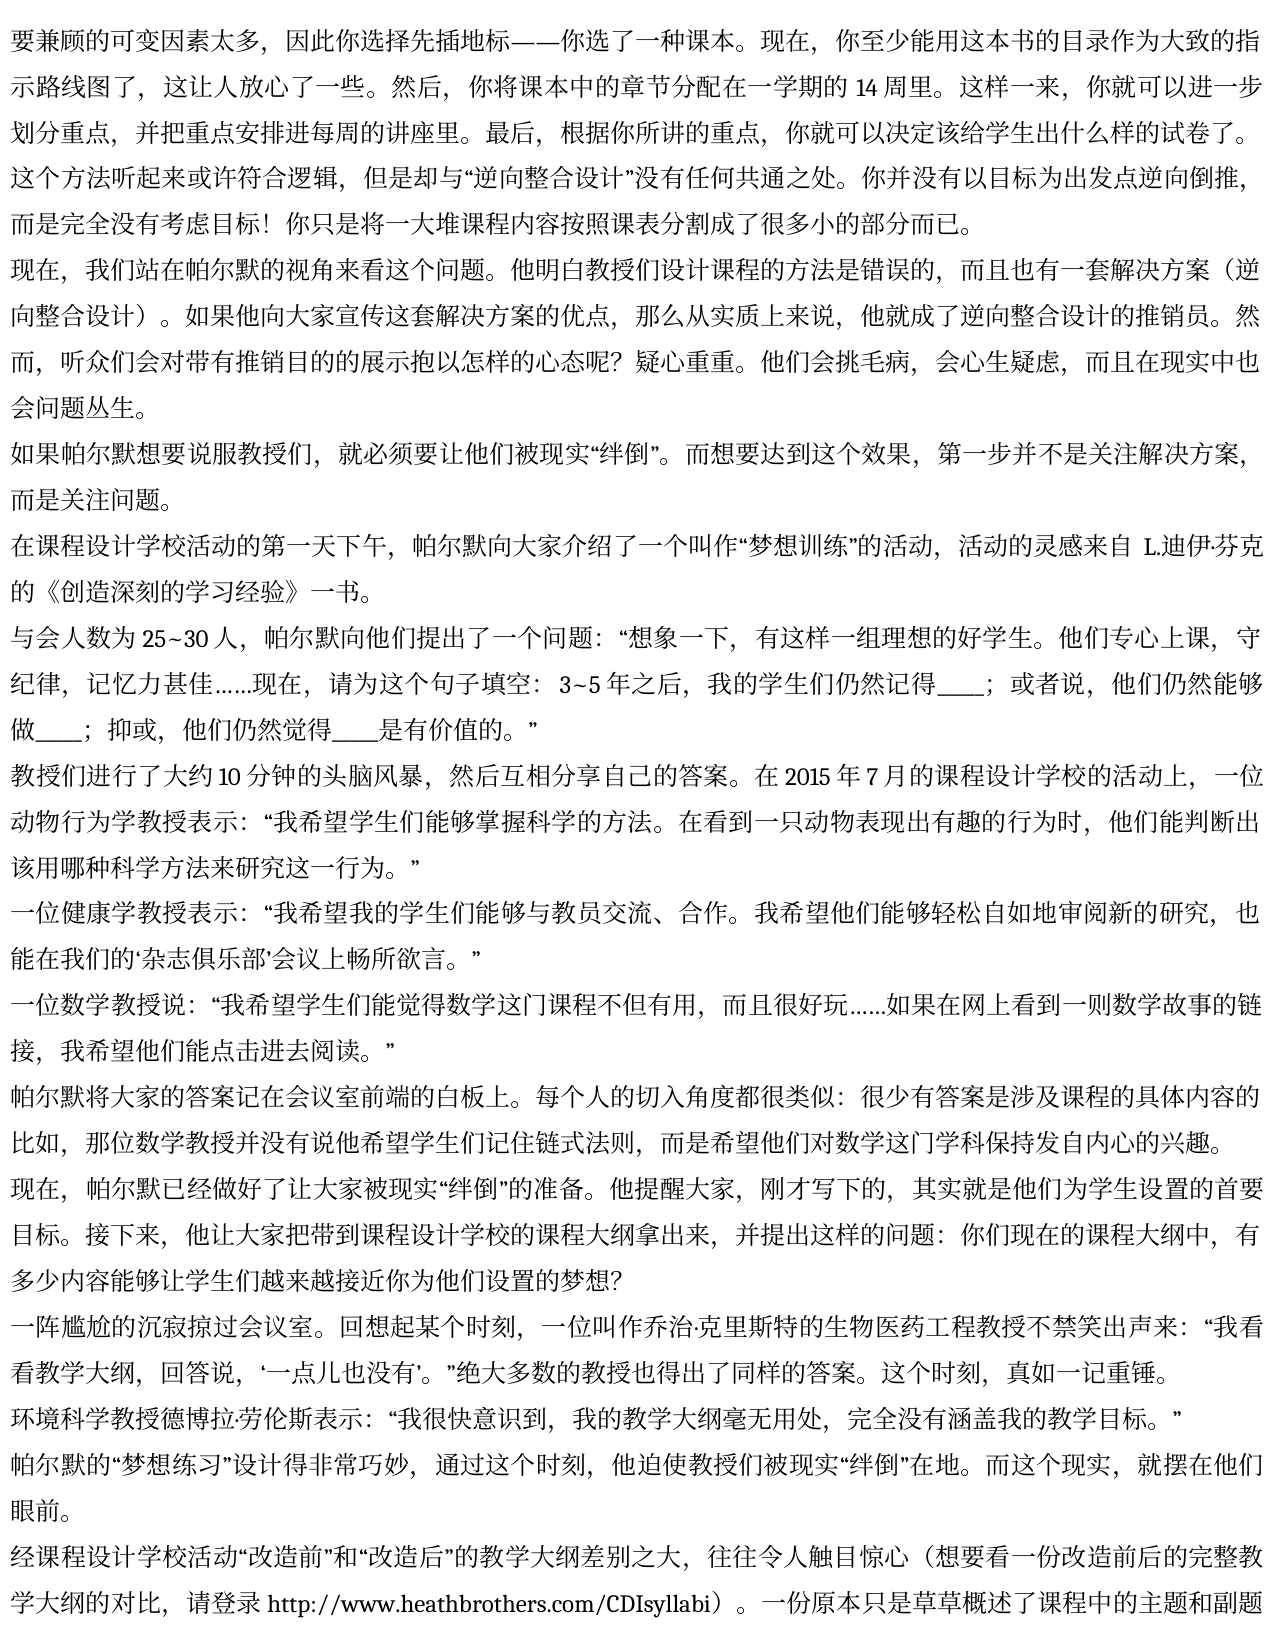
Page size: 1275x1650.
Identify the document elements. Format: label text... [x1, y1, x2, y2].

text 在课程设计学校活动的第一天下午，帕尔默向大家介绍了一个叫作“梦想训练”的活动，活动的灵感来自L.迪伊·芬克的《创造深刻的学习经验》一书。 [10, 516, 1264, 608]
text 现在，帕尔默已经做好了让大家被现实“绊倒”的准备。他提醒大家，刚才写下的，其实就是他们为学生设置的首要目标。接下来，他让大家把带到课程设计学校的课程大纲拿出来，并提出这样的问题：你们现在的课程大纲中，有多少内容能够让学生们越来越接近你为他们设置的梦想？ [10, 1159, 1264, 1297]
text 这个方法听起来或许符合逻辑，但是却与“逆向整合设计”没有任何共通之处。你并没有以目标为出发点逆向倒推，而是完全没有考虑目标！你只是将一大堆课程内容按照课表分割成了很多小的部分而已。 [10, 148, 1264, 240]
text 一位健康学教授表示：“我希望我的学生们能够与教员交流、合作。我希望他们能够轻松自如地审阅新的研究，也能在我们的‘杂志俱乐部’会议上畅所欲言。” [10, 883, 1264, 975]
text 一阵尴尬的沉寂掠过会议室。回想起某个时刻，一位叫作乔治·克里斯特的生物医药工程教授不禁笑出声来：“我看看教学大纲，回答说，‘一点儿也没有’。”绝大多数的教授也得出了同样的答案。这个时刻，真如一记重锤。 [10, 1297, 1264, 1388]
text 教授们进行了大约10分钟的头脑风暴，然后互相分享自己的答案。在2015年7月的课程设计学校的活动上，一位动物行为学教授表示：“我希望学生们能够掌握科学的方法。在看到一只动物表现出有趣的行为时，他们能判断出该用哪种科学方法来研究这一行为。” [10, 745, 1264, 883]
text 现在，我们站在帕尔默的视角来看这个问题。他明白教授们设计课程的方法是错误的，而且也有一套解决方案（逆向整合设计）。如果他向大家宣传这套解决方案的优点，那么从实质上来说，他就成了逆向整合设计的推销员。然而，听众们会对带有推销目的的展示抱以怎样的心态呢？疑心重重。他们会挑毛病，会心生疑虑，而且在现实中也会问题丛生。 [10, 240, 1264, 424]
text 与会人数为25~30人，帕尔默向他们提出了一个问题：“想象一下，有这样一组理想的好学生。他们专心上课，守纪律，记忆力甚佳……现在，请为这个句子填空：3~5年之后，我的学生们仍然记得_____；或者说，他们仍然能够做_____；抑或，他们仍然觉得_____是有价值的。” [10, 608, 1264, 745]
text 环境科学教授德博拉·劳伦斯表示：“我很快意识到，我的教学大纲毫无用处，完全没有涵盖我的教学目标。” [10, 1388, 1264, 1434]
text 帕尔默的“梦想练习”设计得非常巧妙，通过这个时刻，他迫使教授们被现实“绊倒”在地。而这个现实，就摆在他们眼前。 [10, 1434, 1264, 1526]
text 一位数学教授说：“我希望学生们能觉得数学这门课程不但有用，而且很好玩……如果在网上看到一则数学故事的链接，我希望他们能点击进去阅读。” [10, 975, 1264, 1067]
text 帕尔默将大家的答案记在会议室前端的白板上。每个人的切入角度都很类似：很少有答案是涉及课程的具体内容的。比如，那位数学教授并没有说他希望学生们记住链式法则，而是希望他们对数学这门学科保持发自内心的兴趣。 [10, 1067, 1264, 1159]
text 如果帕尔默想要说服教授们，就必须要让他们被现实“绊倒”。而想要达到这个效果，第一步并不是关注解决方案，而是关注问题。 [10, 424, 1264, 516]
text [10, 1526, 1264, 1618]
text 要兼顾的可变因素太多，因此你选择先插地标——你选了一种课本。现在，你至少能用这本书的目录作为大致的指示路线图了，这让人放心了一些。然后，你将课本中的章节分配在一学期的14周里。这样一来，你就可以进一步划分重点，并把重点安排进每周的讲座里。最后，根据你所讲的重点，你就可以决定该给学生出什么样的试卷了。 [10, 10, 1264, 148]
